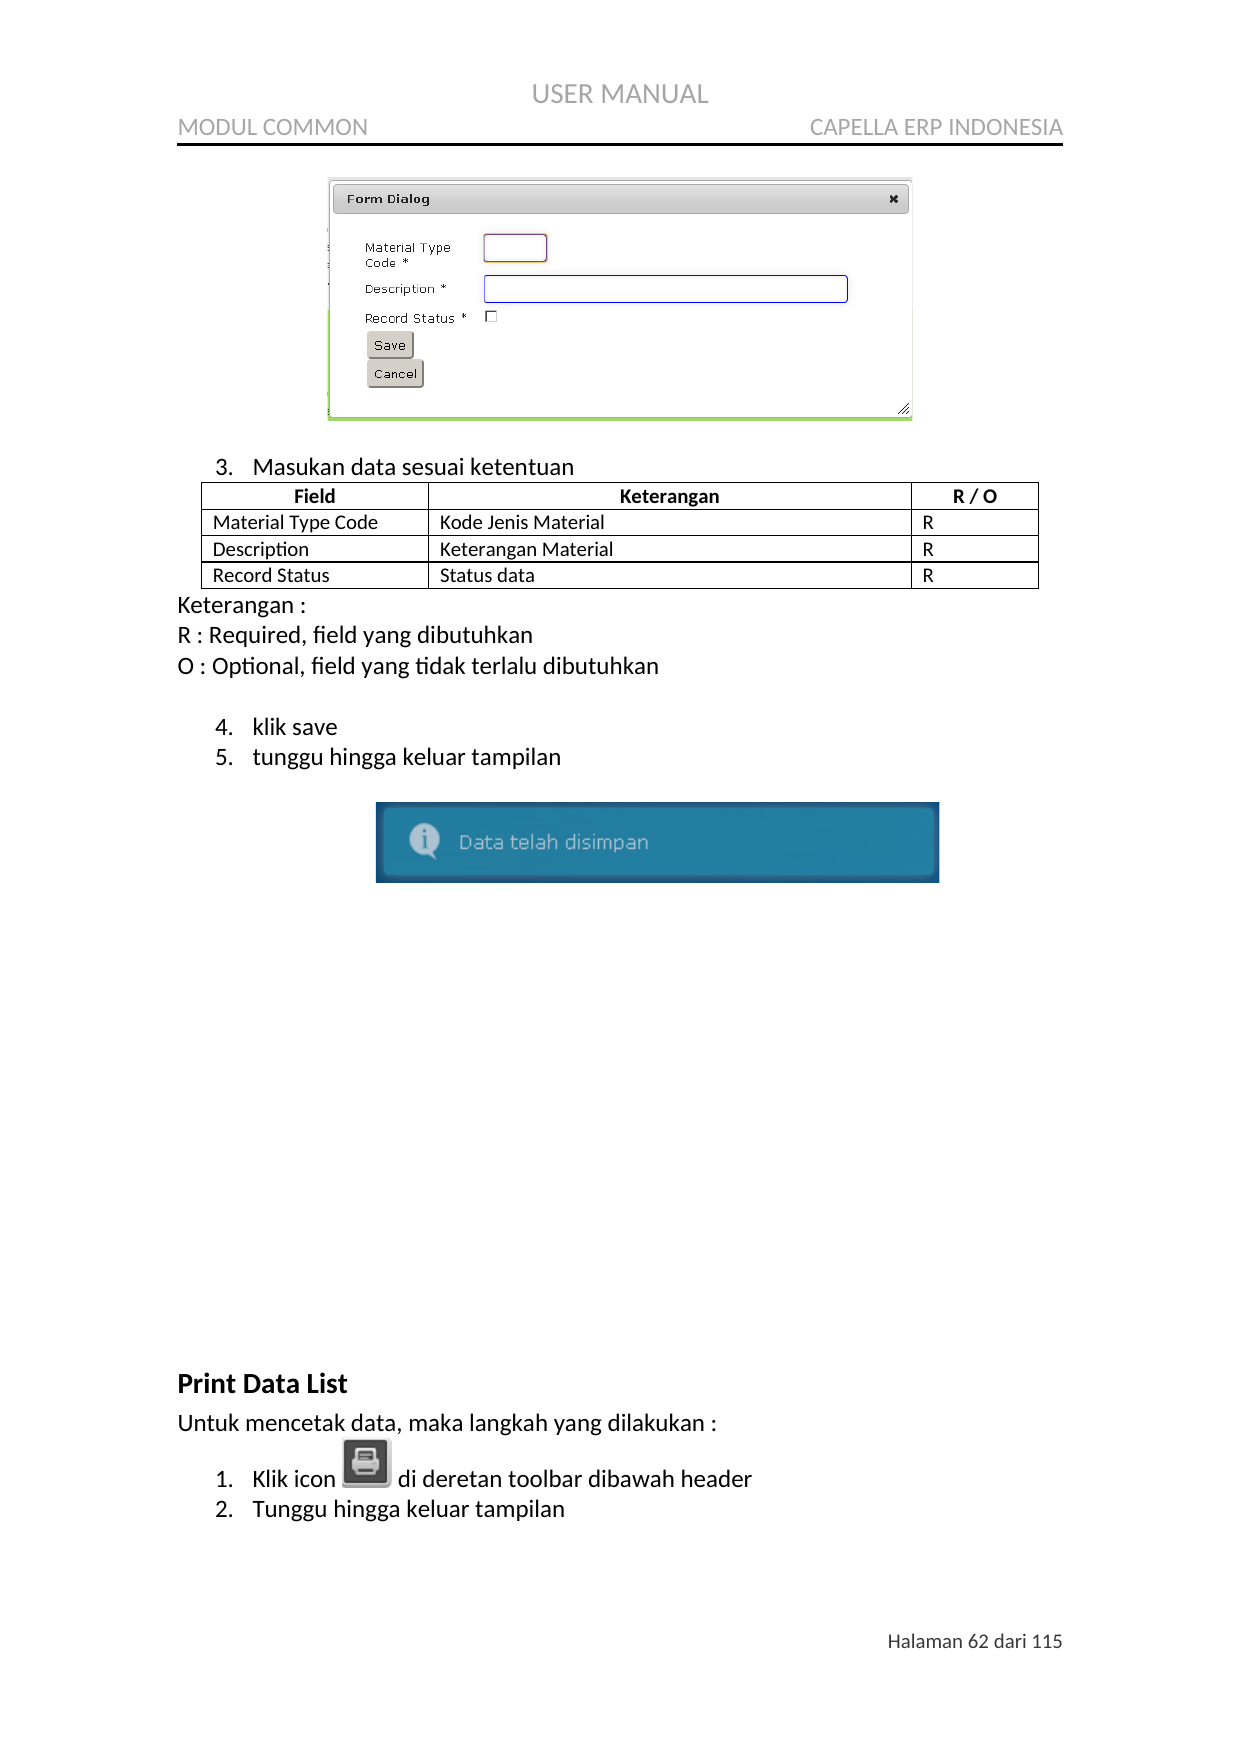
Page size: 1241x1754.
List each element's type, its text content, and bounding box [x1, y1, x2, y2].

picture [342, 1437, 392, 1488]
table_cell R [912, 563, 1038, 588]
picture [327, 177, 913, 421]
table_cell Record Status [202, 563, 428, 588]
table_header Keterangan [429, 483, 911, 508]
list Tunggu hingga keluar tampilan [215, 1494, 1063, 1524]
picture [375, 802, 940, 883]
table_cell Kode Jenis Material [429, 510, 911, 535]
table_cell Keterangan Material [429, 536, 911, 561]
table_cell R [912, 536, 1038, 561]
text R : Required, field yang dibutuhkan [177, 619, 1063, 650]
table_header R / O [912, 483, 1038, 508]
table_cell Status data [429, 563, 911, 588]
list Masukan data sesuai ketentuan [215, 451, 1063, 482]
list tunggu hingga keluar tampilan [215, 741, 1063, 772]
subtitle Print Data List [177, 1365, 1063, 1401]
text Untuk mencetak data, maka langkah yang dilakukan : [177, 1407, 1063, 1437]
text Keterangan : [177, 589, 1063, 619]
table_cell R [912, 510, 1038, 535]
table_cell Description [202, 536, 428, 561]
list Klik icon di deretan toolbar dibawah header [215, 1437, 1063, 1494]
list klik save [215, 711, 1063, 741]
text O : Optional, field yang tidak terlalu dibutuhkan [177, 650, 1063, 680]
table_header Field [202, 483, 428, 508]
table_cell Material Type Code [202, 510, 428, 535]
